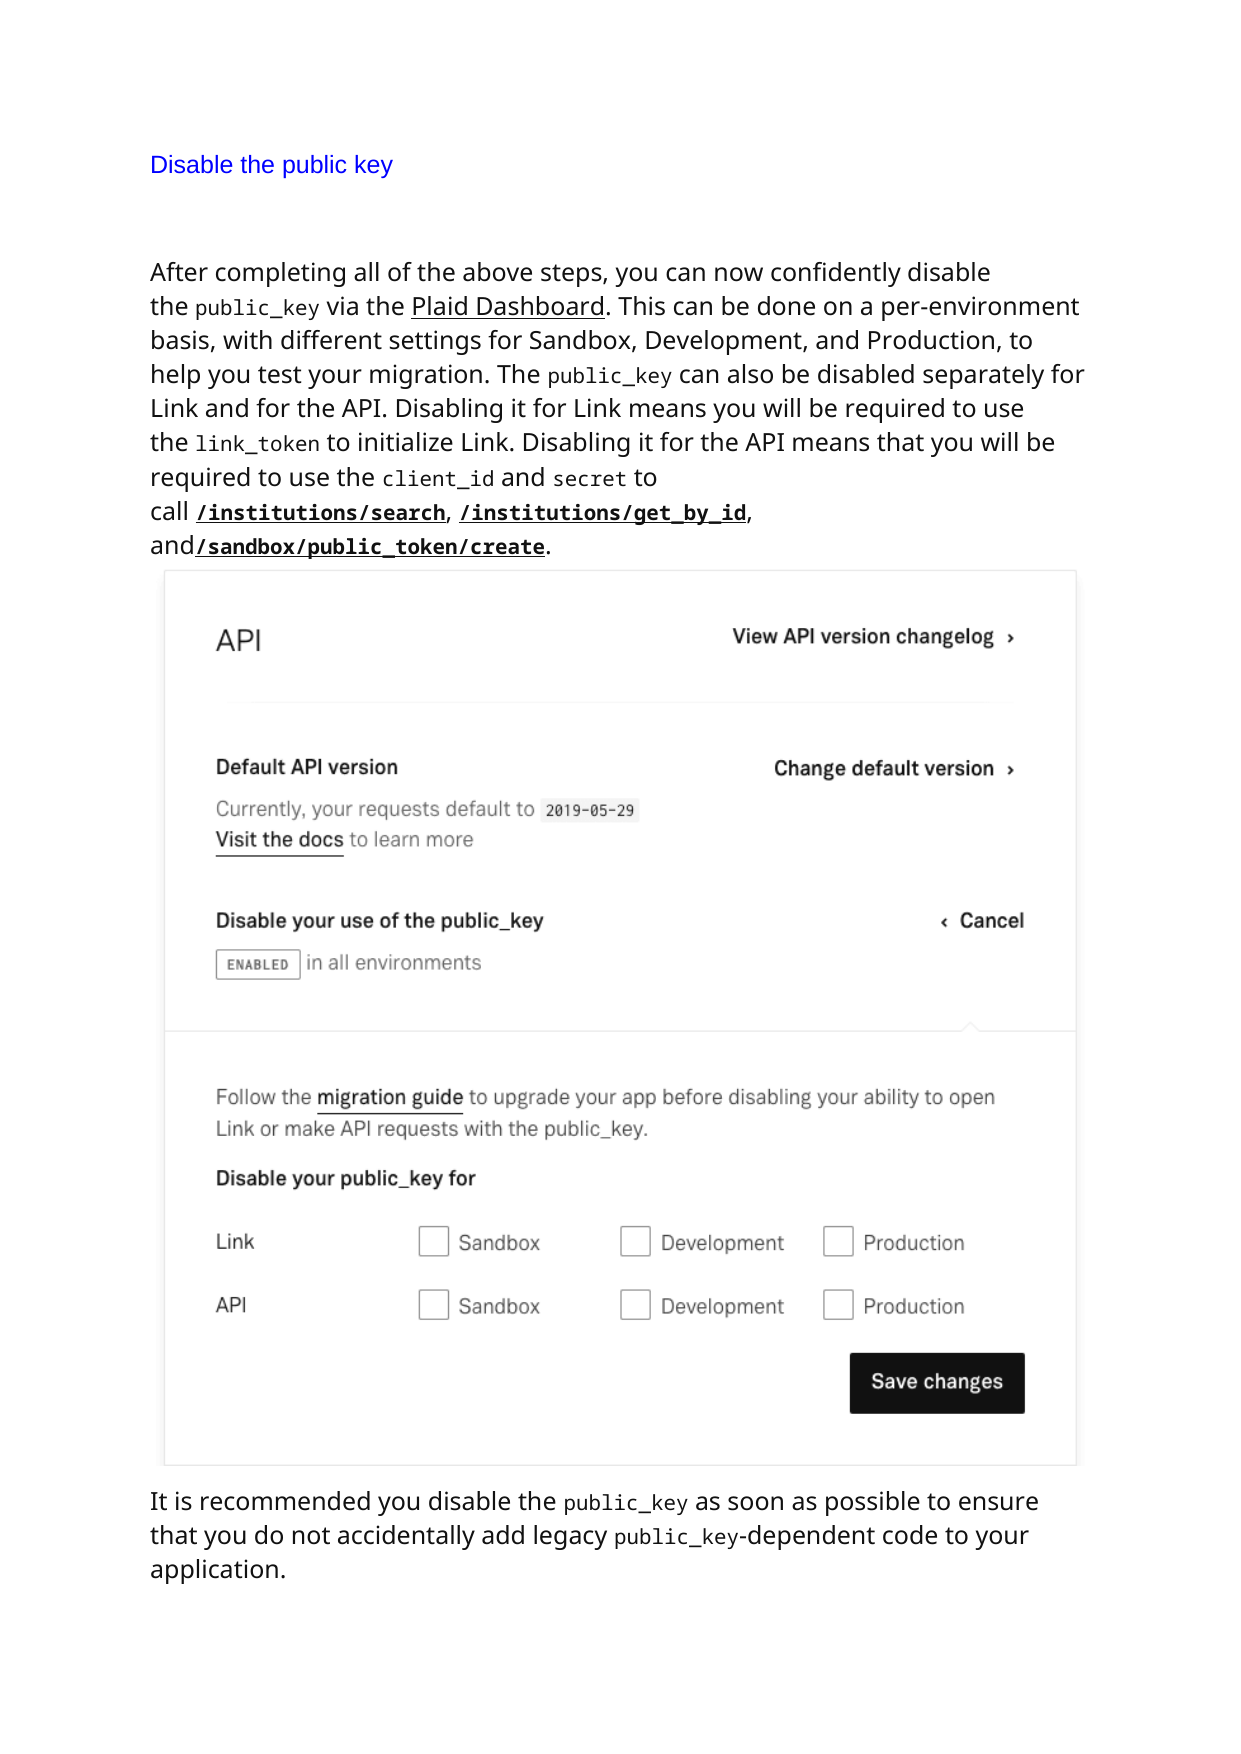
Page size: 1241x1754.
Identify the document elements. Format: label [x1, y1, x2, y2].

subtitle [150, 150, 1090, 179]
picture [150, 561, 1091, 1466]
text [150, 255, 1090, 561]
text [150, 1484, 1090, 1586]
